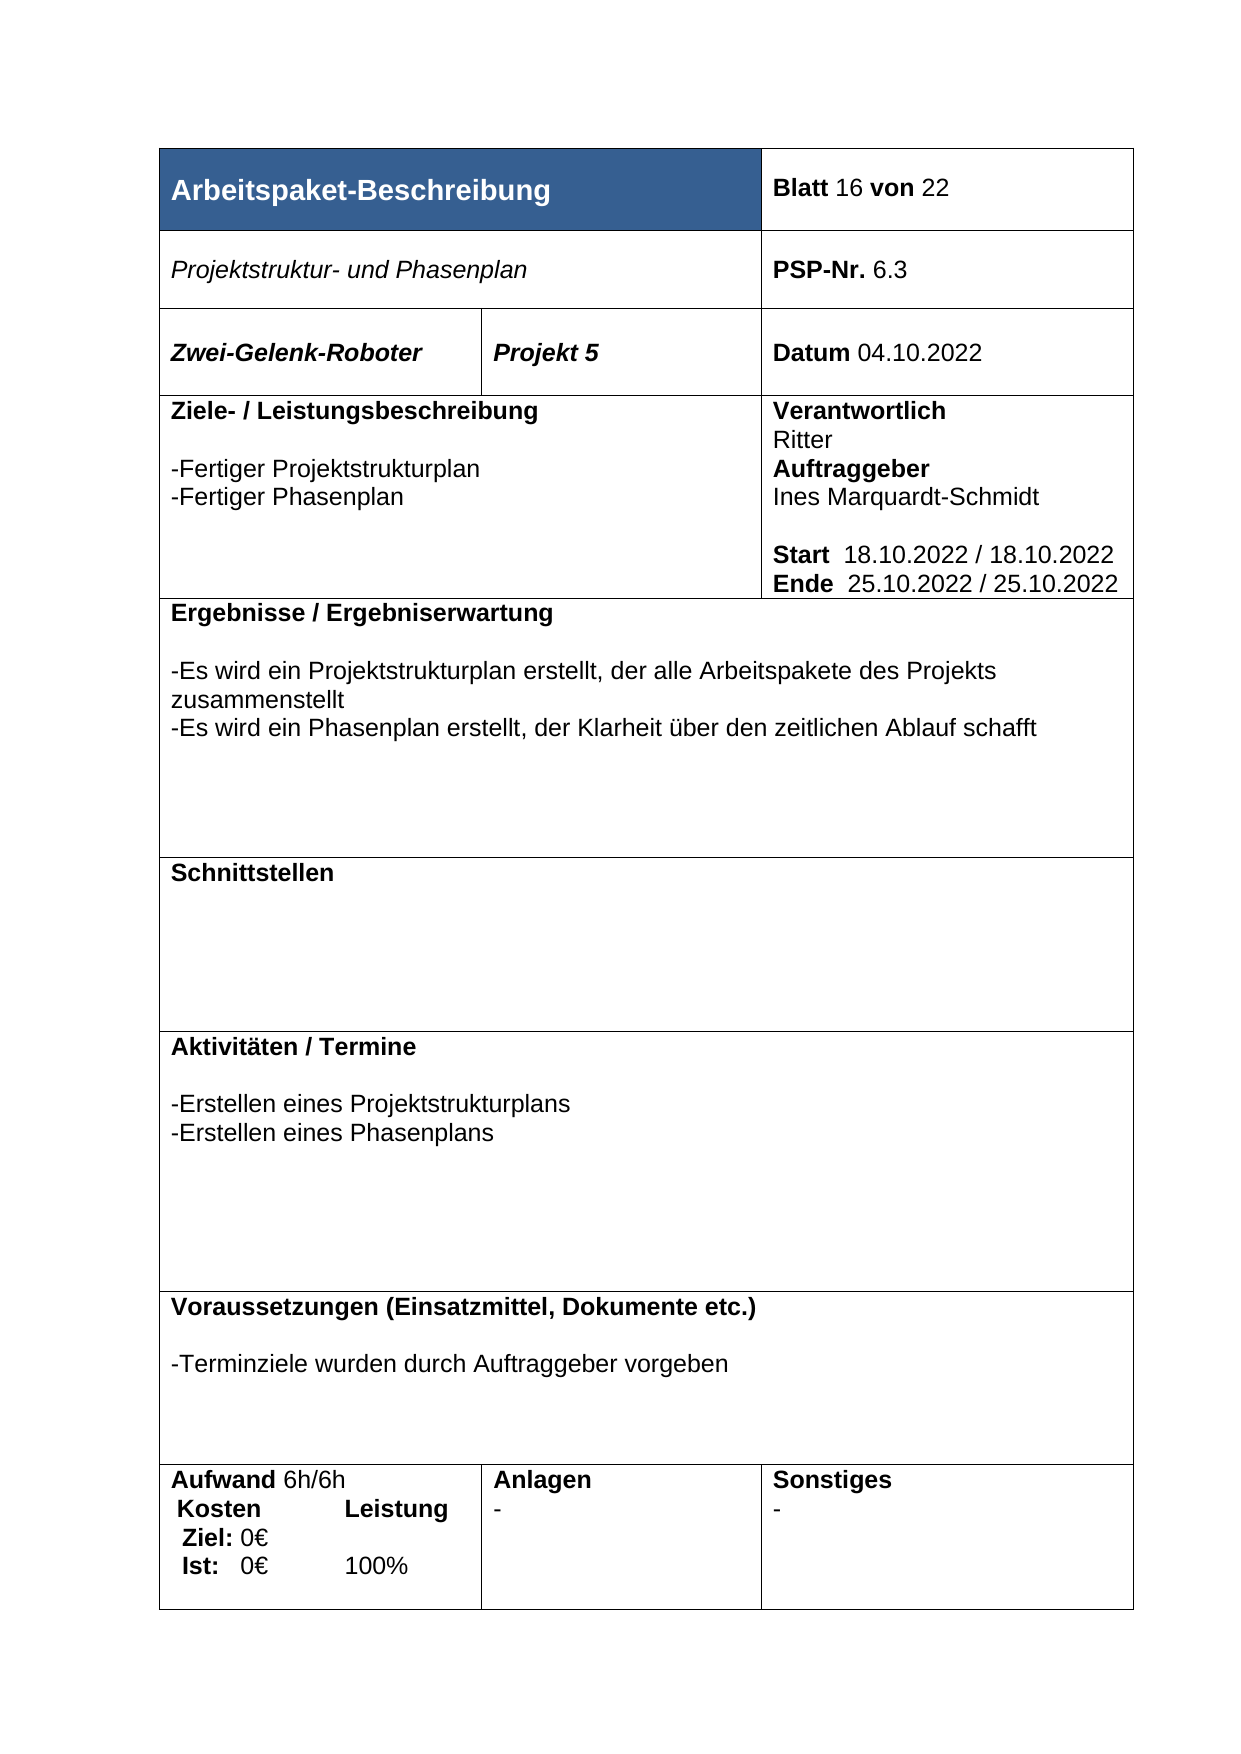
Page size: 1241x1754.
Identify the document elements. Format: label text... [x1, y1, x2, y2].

table_cell Zwei-Gelenk-Roboter [160, 309, 481, 395]
table_cell PSP-Nr. 6.3 [762, 231, 1133, 308]
table_cell Projekt 5 [482, 309, 761, 395]
table_header Blatt 16 von 22 [762, 149, 1133, 230]
table_cell Projektstruktur- und Phasenplan [160, 231, 761, 308]
table_cell Verantwortlich Ritter Auftraggeber Ines Marquardt-Schmidt Start 18.10.2022 / 18.10.2022 Ende 25.10.2022 / 25.10.2022 [762, 396, 1133, 597]
table_cell Aufwand 6h/6h [160, 1465, 481, 1609]
table_header Arbeitspaket-Beschreibung [160, 149, 761, 230]
table_cell Schnittstellen [160, 858, 1133, 1031]
table_cell Ergebnisse / Ergebniserwartung -Es wird ein Projektstrukturplan erstellt, der alle Arbeitspakete des Projekts zusammenstellt -Es wird ein Phasenplan erstellt, der Klarheit über den zeitlichen Ablauf schafft [160, 599, 1133, 857]
table_cell Datum 04.10.2022 [762, 309, 1133, 395]
table_cell Voraussetzungen (Einsatzmittel, Dokumente etc.) -Terminziele wurden durch Auftraggeber vorgeben [160, 1292, 1133, 1464]
table_cell Ziele- / Leistungsbeschreibung -Fertiger Projektstrukturplan -Fertiger Phasenplan [160, 396, 761, 597]
table_cell Anlagen - [482, 1465, 761, 1609]
table_cell Sonstiges - [762, 1465, 1133, 1609]
table_cell Aktivitäten / Termine -Erstellen eines Projektstrukturplans -Erstellen eines Phasenplans [160, 1032, 1133, 1291]
